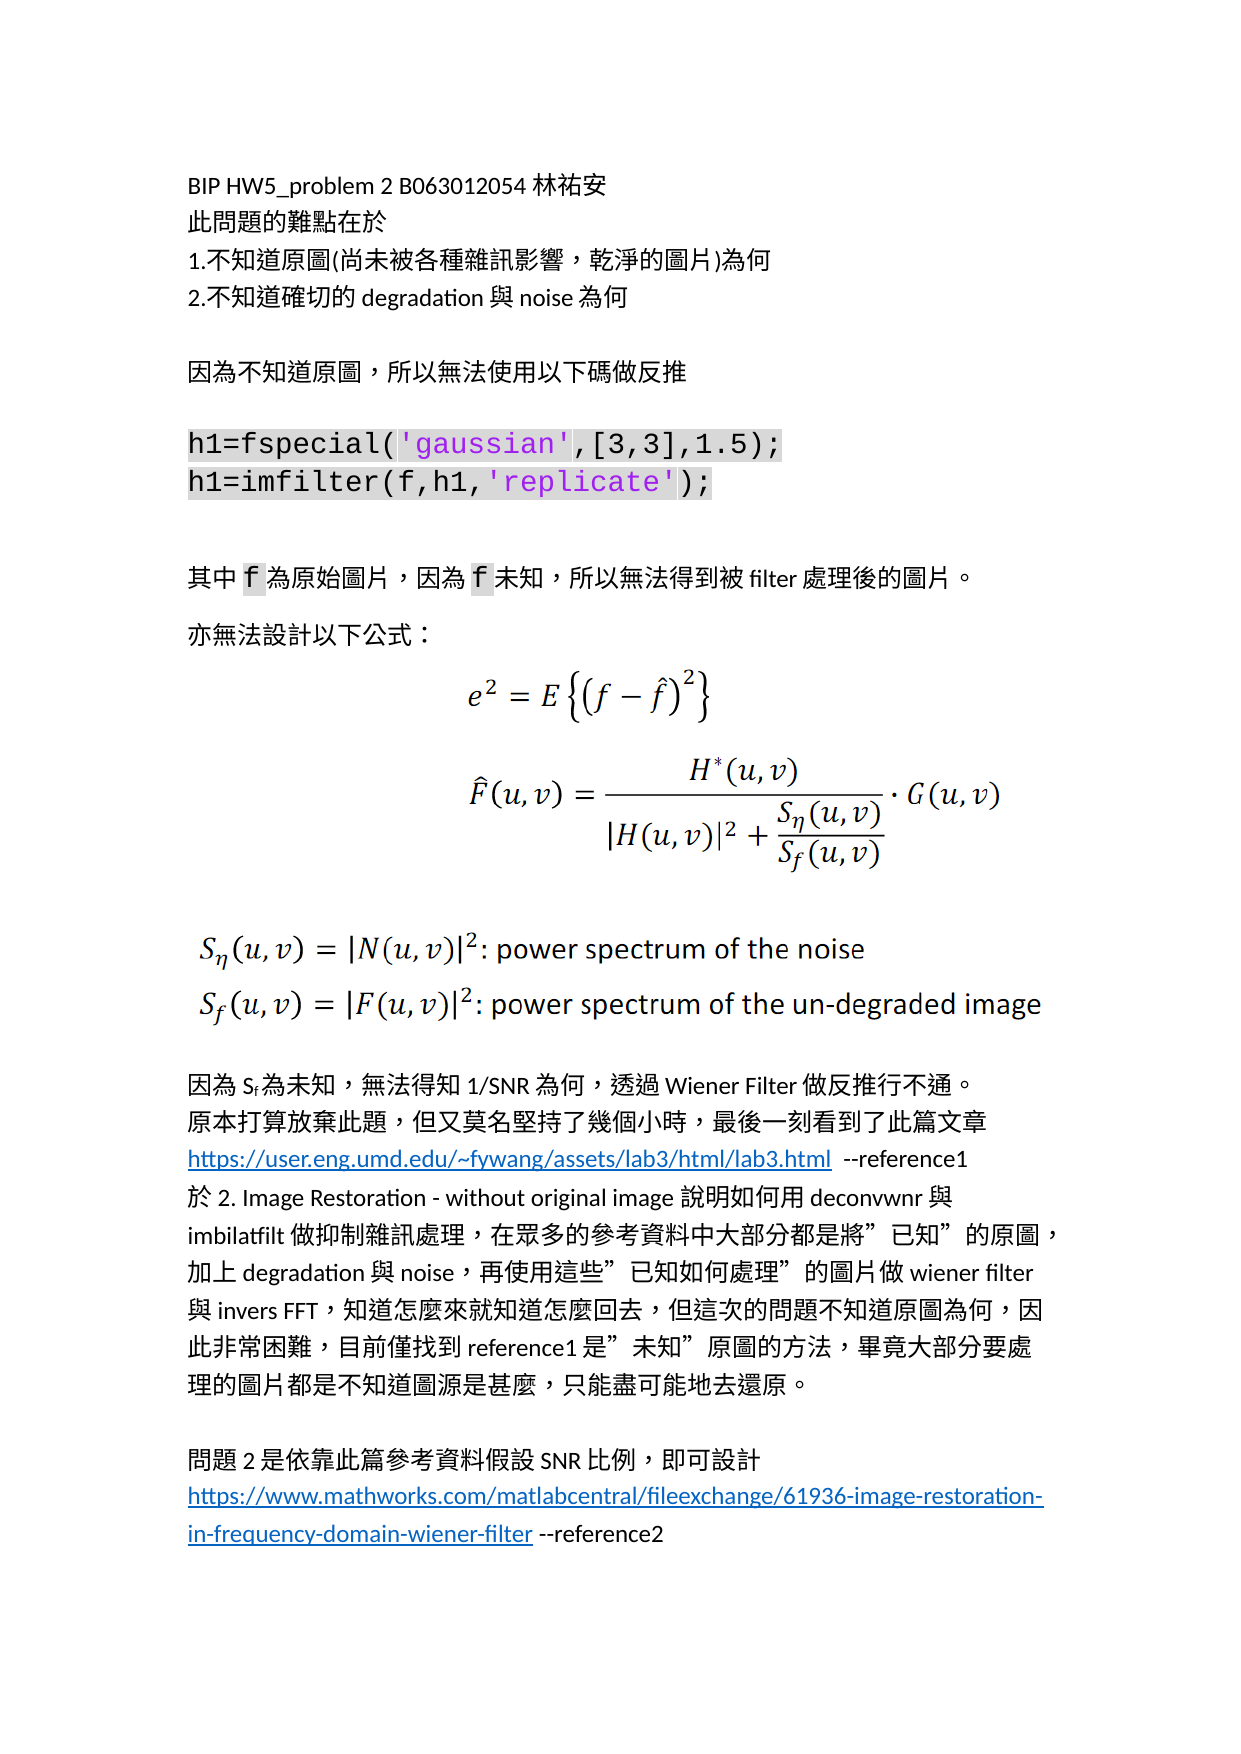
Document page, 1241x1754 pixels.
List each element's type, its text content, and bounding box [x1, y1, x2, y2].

text 1.不知道原圖(尚未被各種雜訊影響，乾淨的圖片)為何 [187, 239, 1053, 277]
text 原本打算放棄此題，但又莫名堅持了幾個小時，最後一刻看到了此篇文章 [187, 1102, 1053, 1139]
text BIP HW5_problem 2 B063012054 林祐安 [187, 164, 1053, 202]
text 因為不知道原圖，所以無法使用以下碼做反推 [187, 352, 1053, 389]
text 亦無法設計以下公式： [187, 614, 1053, 652]
text 因為Sf為未知，無法得知1/SNR為何，透過Wiener Filter做反推行不通。 [187, 1064, 1053, 1102]
text 問題2是依靠此篇參考資料假設SNR比例，即可設計 [187, 1439, 1053, 1477]
text 其中f為原始圖片，因為f未知，所以無法得到被filter處理後的圖片。 [187, 539, 1053, 614]
text h1=imfilter(f,h1,'replicate'); [187, 464, 1053, 502]
text https://www.mathworks.com/matlabcentral/fileexchange/61936-image-restoration-in-frequency-domain-wiener-filter --reference2 [187, 1477, 1053, 1552]
text 於2. Image Restoration - without original image 說明如何用deconvwnr與imbilatfilt做抑制雜訊處理，在眾多的參考資料中大部分都是將”已知”的原圖，加上degradation與noise，再使用這些”已知如何處理”的圖片做wiener filter與invers FFT，知道怎麼來就知道怎麼回去，但這次的問題不知道原圖為何，因此非常困難，目前僅找到reference1是”未知”原圖的方法，畢竟大部分要處理的圖片都是不知道圖源是甚麼，只能盡可能地去還原。 [187, 1177, 1053, 1402]
picture [187, 652, 1053, 1036]
text 2.不知道確切的degradation與noise為何 [187, 277, 1053, 314]
text h1=fspecial('gaussian',[3,3],1.5); [187, 427, 1053, 464]
text https://user.eng.umd.edu/~fywang/assets/lab3/html/lab3.html --reference1 [187, 1139, 1053, 1177]
text 此問題的難點在於 [187, 202, 1053, 239]
